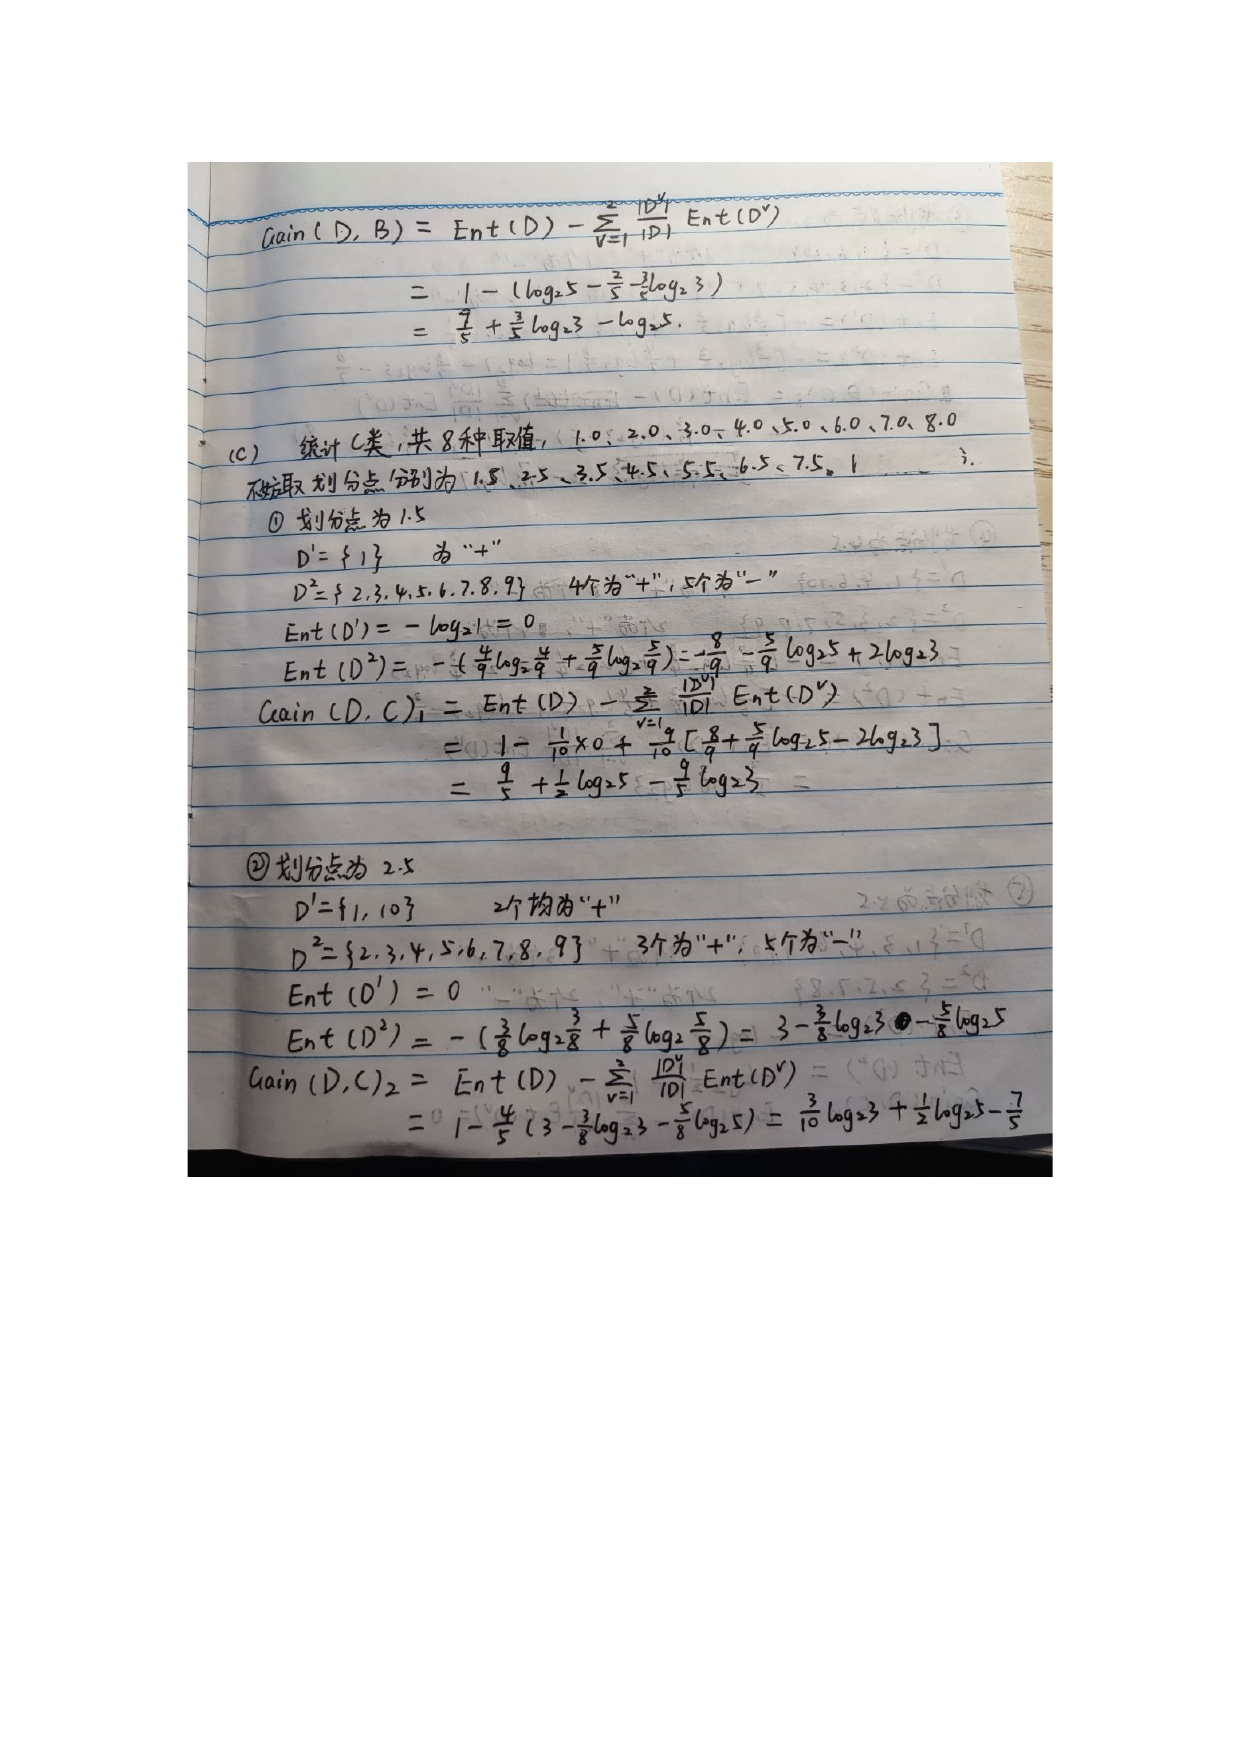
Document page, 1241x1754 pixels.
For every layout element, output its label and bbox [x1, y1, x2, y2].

picture [187, 162, 1053, 1177]
